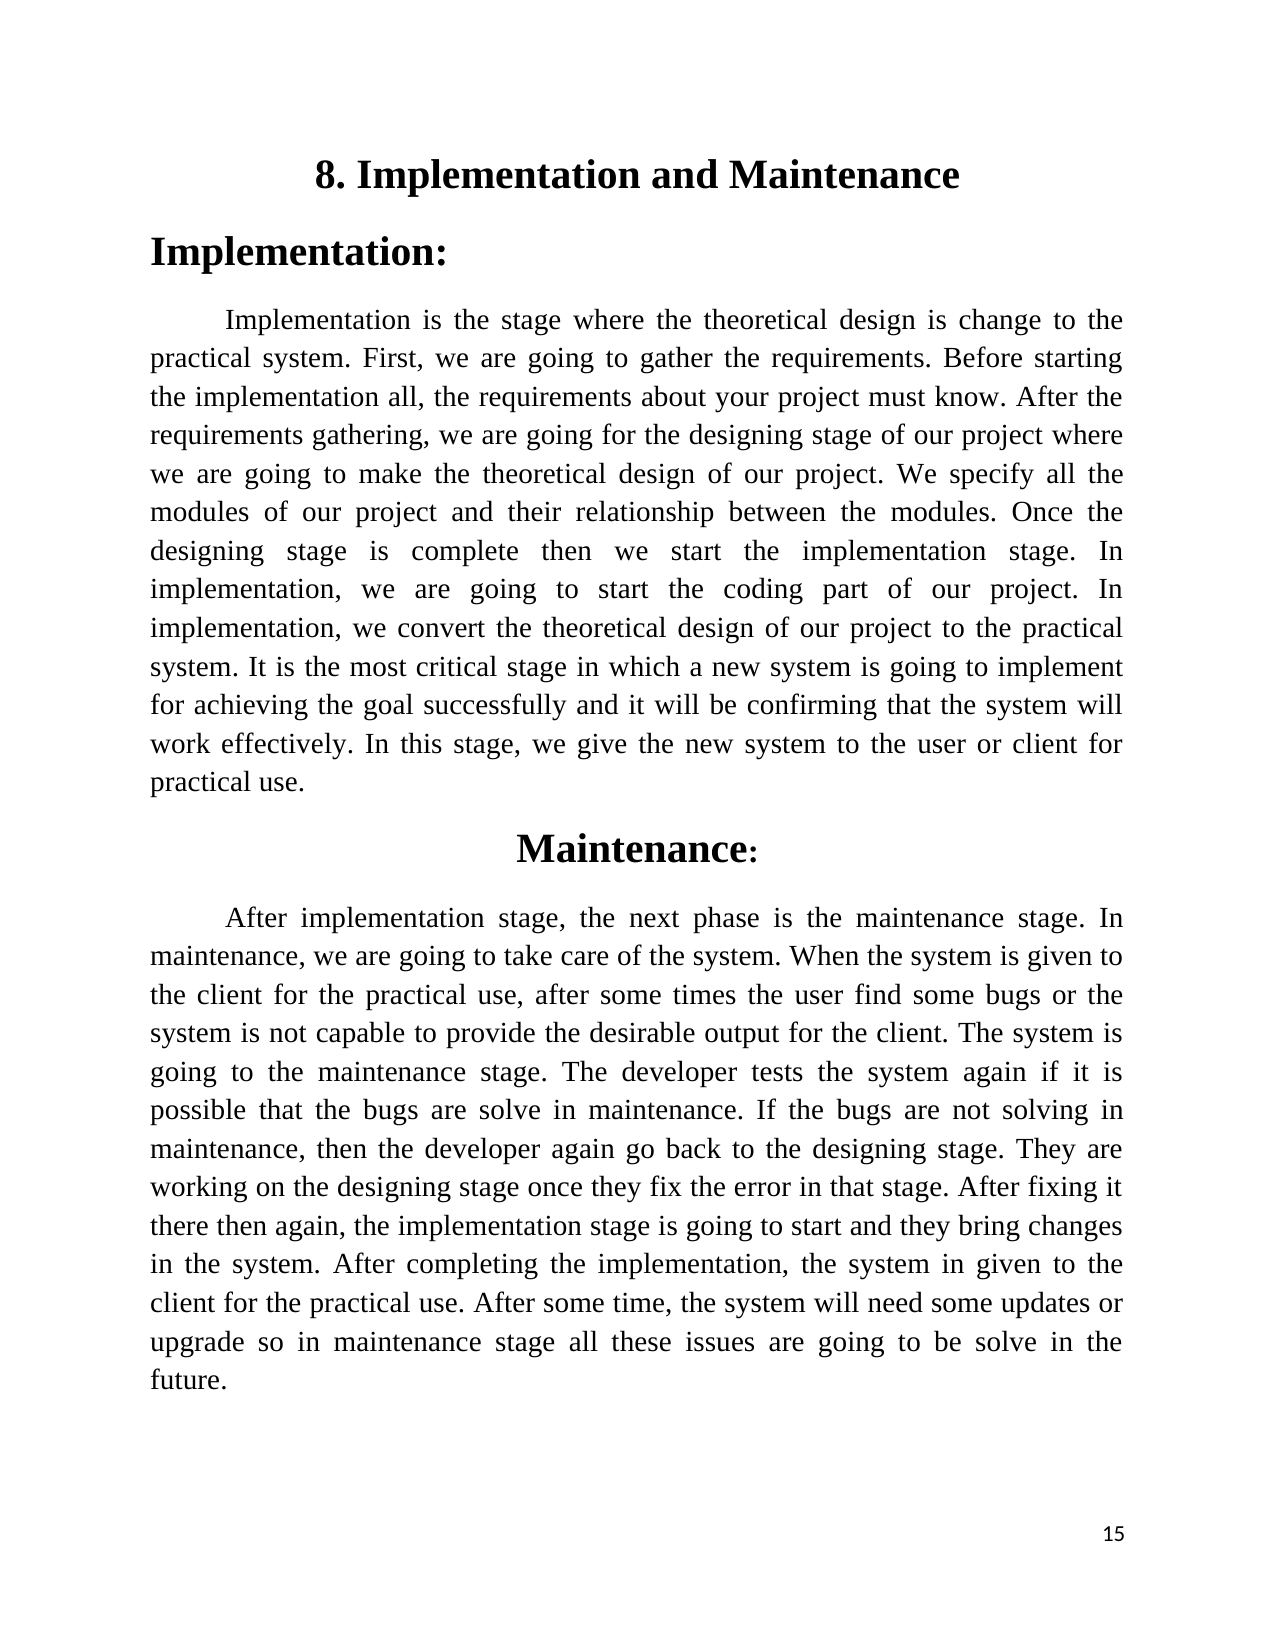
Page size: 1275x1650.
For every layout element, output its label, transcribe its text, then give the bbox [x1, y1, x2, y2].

text 8. Implementation and Maintenance [150, 150, 1125, 198]
text Maintenance: [150, 824, 1125, 872]
text Implementation is the stage where the theoretical design is change to the practical system. First, we are going to gather the requirements. Before starting the implementation all, the requirements about your project must know. After the requirements gathering, we are going for the designing stage of our project where we are going to make the theoretical design of our project. We specify all the modules of our project and their relationship between the modules. Once the designing stage is complete then we start the implementation stage. In implementation, we are going to start the coding part of our project. In implementation, we convert the theoretical design of our project to the practical system. It is the most critical stage in which a new system is going to implement for achieving the goal successfully and it will be confirming that the system will work effectively. In this stage, we give the new system to the user or client for practical use. [150, 302, 1125, 798]
text After implementation stage, the next phase is the maintenance stage. In maintenance, we are going to take care of the system. When the system is given to the client for the practical use, after some times the user find some bugs or the system is not capable to provide the desirable output for the client. The system is going to the maintenance stage. The developer tests the system again if it is possible that the bugs are solve in maintenance. If the bugs are not solving in maintenance, then the developer again go back to the designing stage. They are working on the designing stage once they fix the error in that stage. After fixing it there then again, the implementation stage is going to start and they bring changes in the system. After completing the implementation, the system in given to the client for the practical use. After some time, the system will need some updates or upgrade so in maintenance stage all these issues are going to be solve in the future. [150, 900, 1125, 1396]
text Implementation: [150, 226, 1125, 274]
